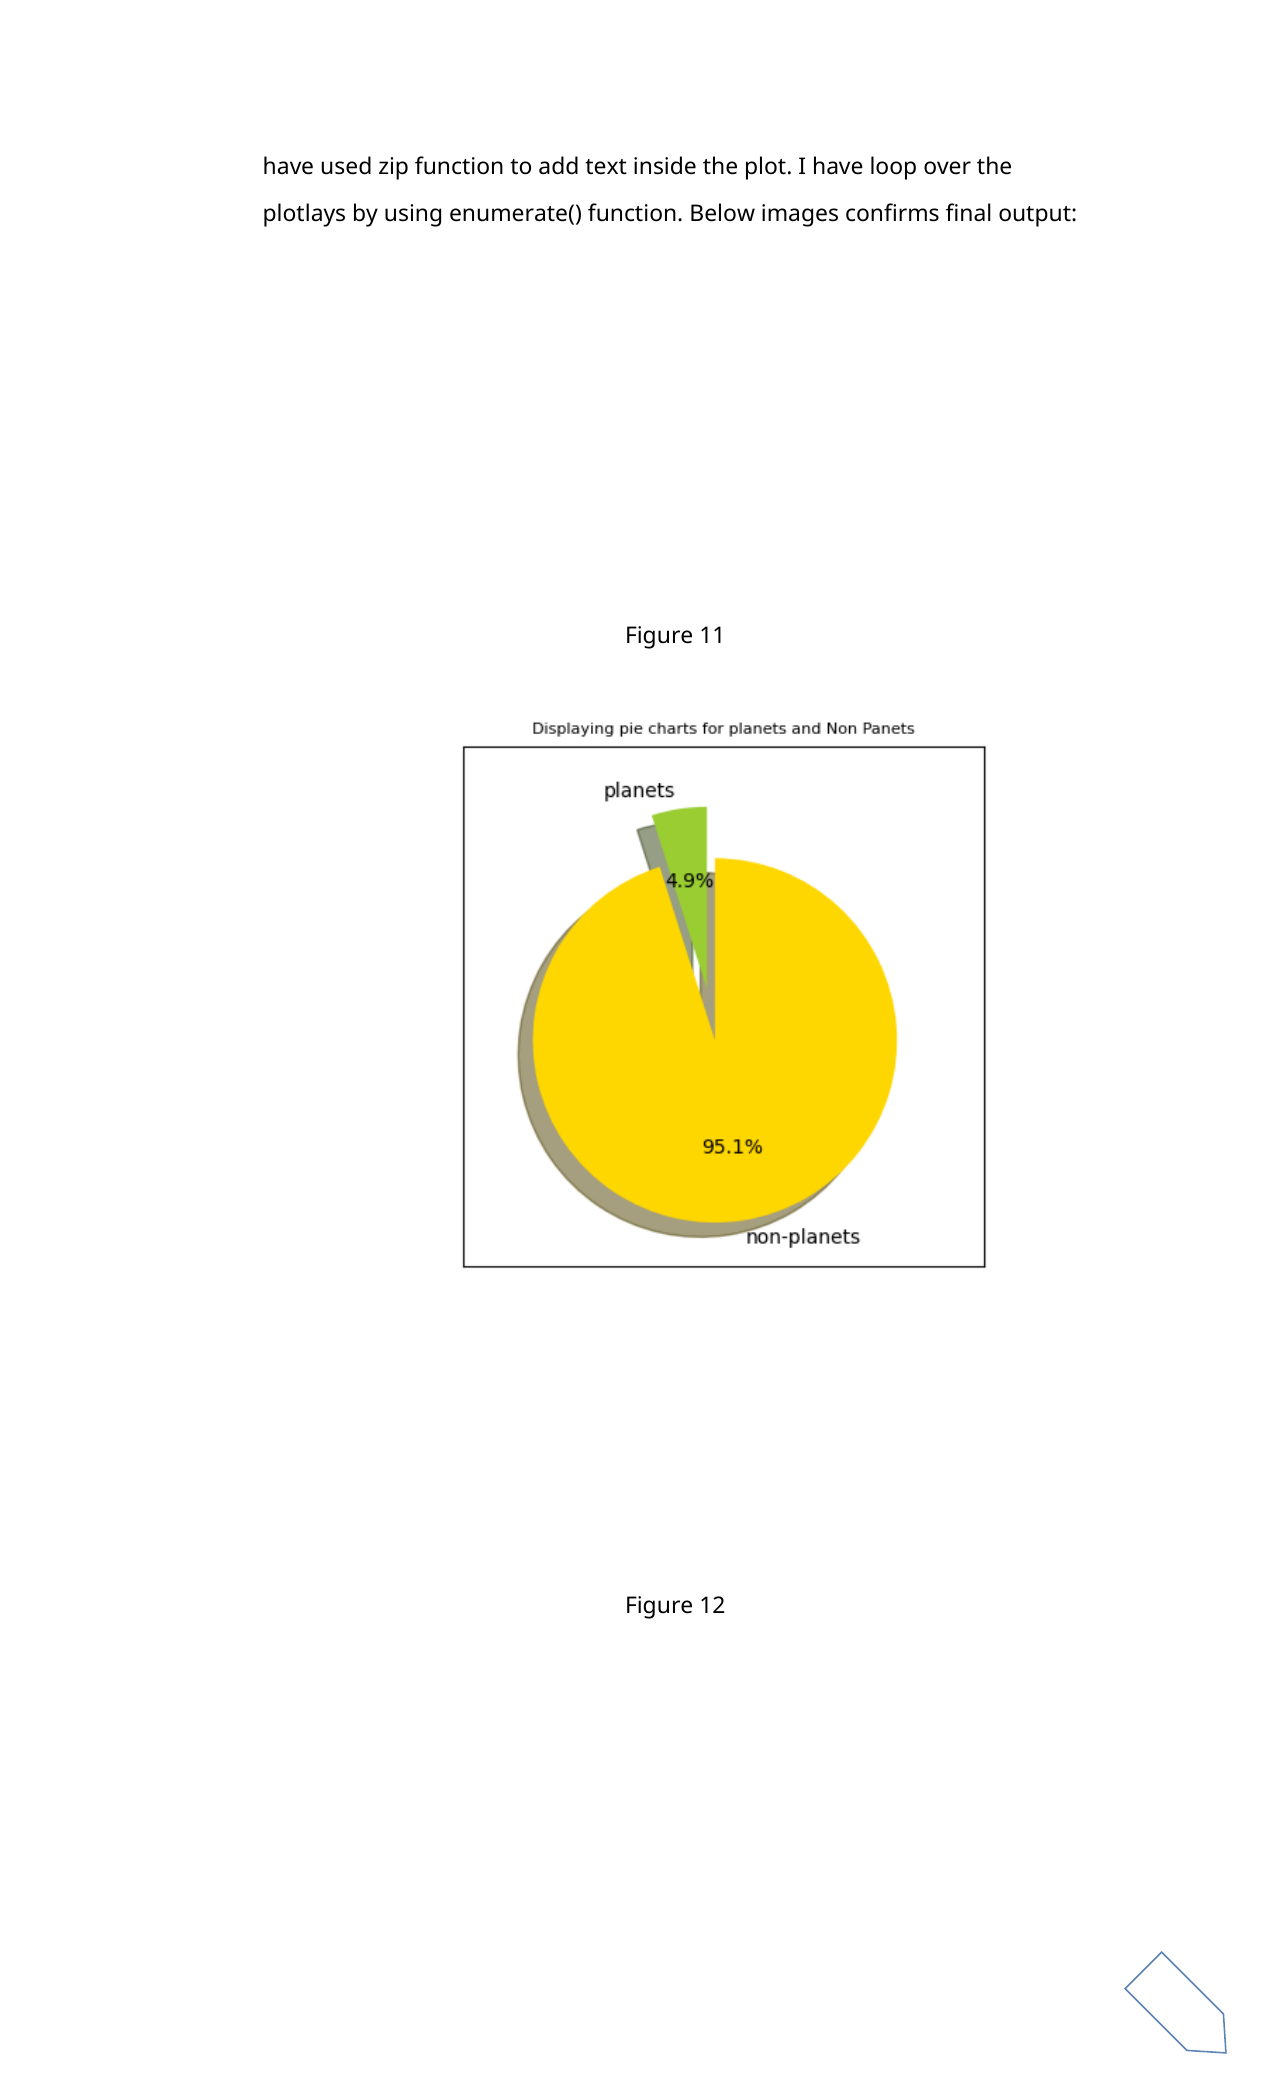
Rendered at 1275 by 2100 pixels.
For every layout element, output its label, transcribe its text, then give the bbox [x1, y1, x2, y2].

picture [262, 665, 1163, 1341]
list Figure 12 [262, 1589, 1087, 1621]
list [225, 150, 1087, 228]
list Figure 11 [262, 619, 1087, 650]
